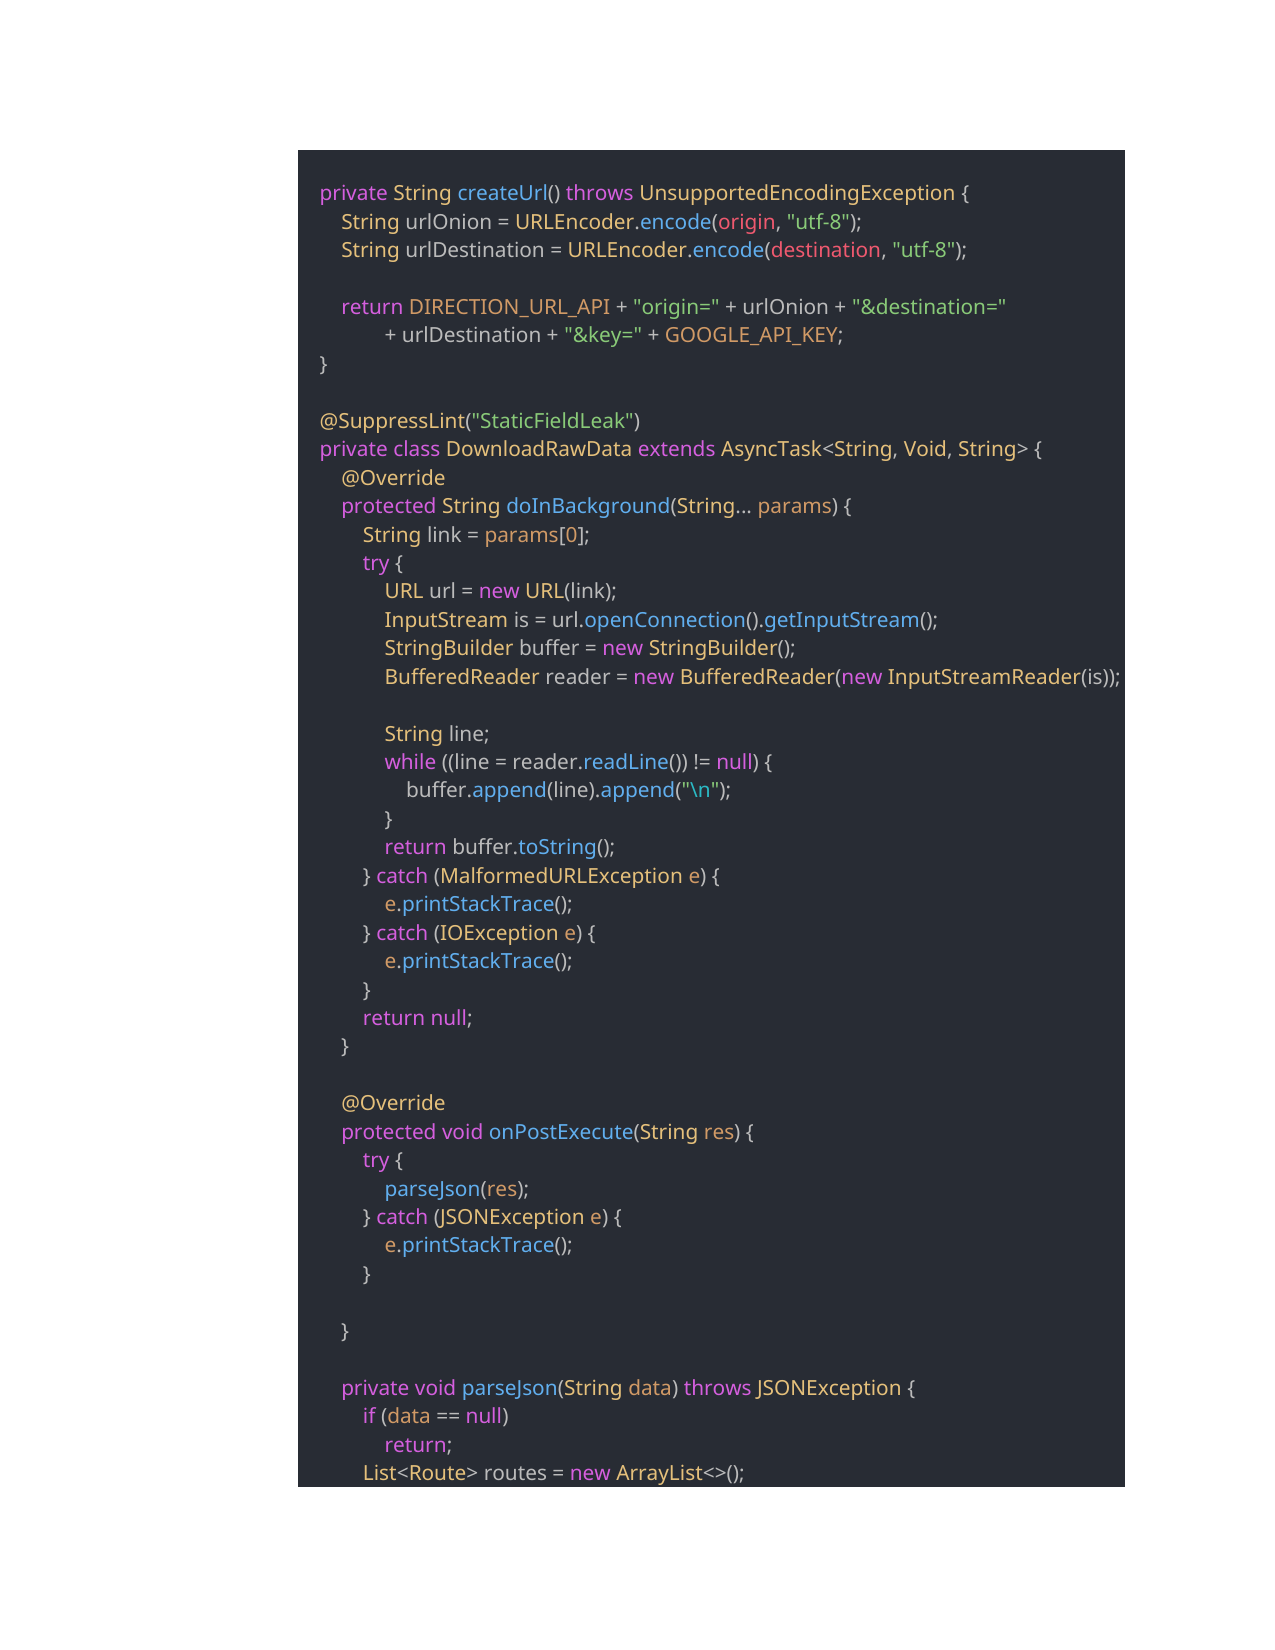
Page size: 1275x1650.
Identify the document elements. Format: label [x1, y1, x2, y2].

text [298, 150, 1125, 1487]
